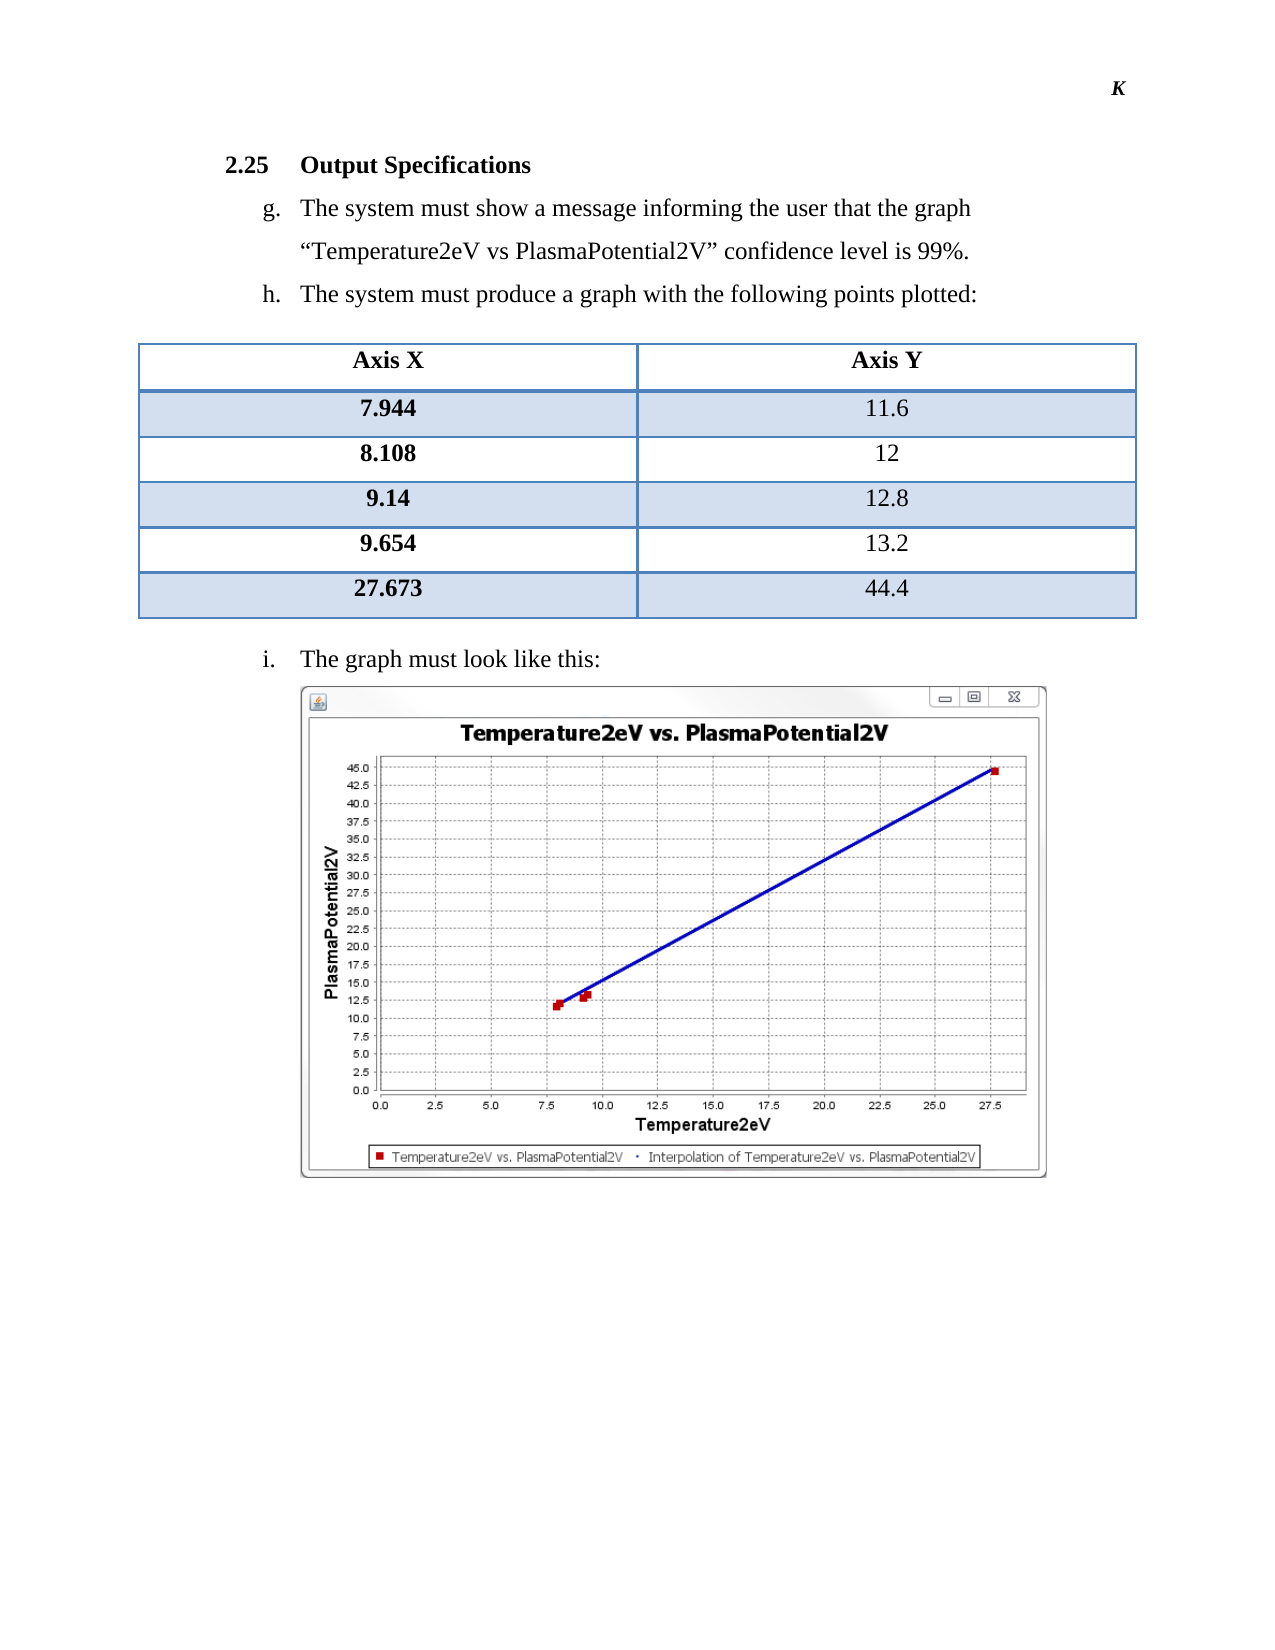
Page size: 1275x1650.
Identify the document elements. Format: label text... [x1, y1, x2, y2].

table_cell 9.654 [140, 529, 636, 571]
table_cell 44.4 [639, 574, 1135, 617]
table_cell 12.8 [639, 483, 1135, 526]
table_header Axis X [140, 345, 636, 388]
table_cell 9.14 [140, 483, 636, 526]
list Output Specifications [225, 150, 1125, 179]
list The system must produce a graph with the following points plotted: [262, 279, 1125, 308]
table_cell 27.673 [140, 574, 636, 617]
list The system must show a message informing the user that the graph “Temperature2eV vs PlasmaPotential2V” confidence level is 99%. [262, 193, 1125, 265]
table_header Axis Y [639, 345, 1135, 388]
list The graph must look like this: [262, 644, 1125, 672]
table_cell 8.108 [140, 438, 636, 481]
table_cell 12 [639, 438, 1135, 481]
table_cell 13.2 [639, 529, 1135, 571]
picture [300, 686, 1047, 1178]
table_cell 11.6 [639, 393, 1135, 436]
table_cell 7.944 [140, 393, 636, 436]
